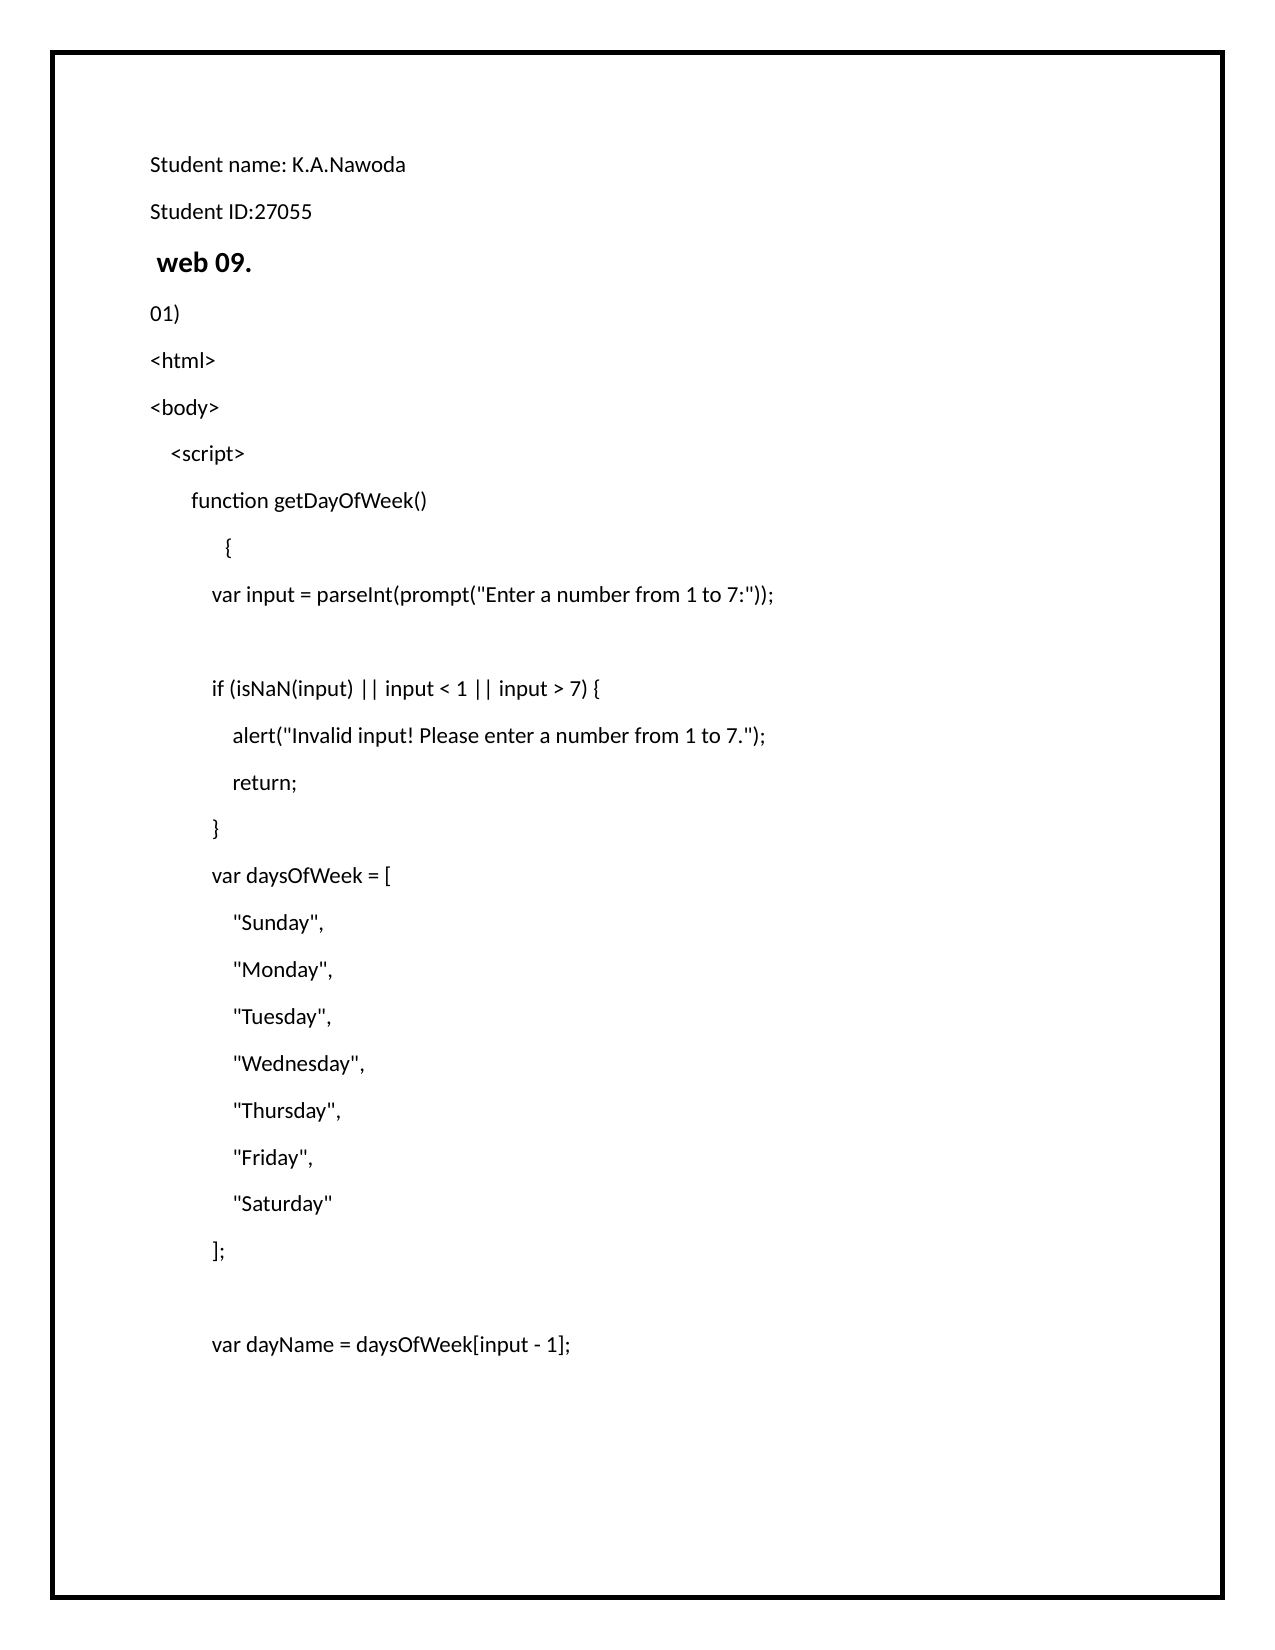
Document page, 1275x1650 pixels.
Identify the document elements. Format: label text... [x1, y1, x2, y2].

text var dayName = daysOfWeek[input - 1]; [150, 1330, 1125, 1358]
text "Saturday" [150, 1189, 1125, 1217]
text Student name: K.A.Nawoda [150, 150, 1125, 178]
text ]; [150, 1236, 1125, 1264]
text Student ID:27055 [150, 197, 1125, 225]
text } [150, 814, 1125, 842]
text alert("Invalid input! Please enter a number from 1 to 7."); [150, 721, 1125, 749]
text var input = parseInt(prompt("Enter a number from 1 to 7:")); [150, 580, 1125, 608]
text "Tuesday", [150, 1002, 1125, 1030]
text <script> [150, 439, 1125, 467]
text "Thursday", [150, 1096, 1125, 1124]
text <body> [150, 393, 1125, 421]
text "Friday", [150, 1143, 1125, 1171]
text function getDayOfWeek() [150, 486, 1125, 514]
text var daysOfWeek = [ [150, 861, 1125, 889]
text if (isNaN(input) || input < 1 || input > 7) { [150, 674, 1125, 702]
text { [150, 533, 1125, 561]
text 01) [150, 299, 1125, 327]
text "Sunday", [150, 908, 1125, 936]
text <html> [150, 346, 1125, 374]
text "Monday", [150, 955, 1125, 983]
text web 09. [150, 244, 1125, 279]
text "Wednesday", [150, 1049, 1125, 1077]
text return; [150, 768, 1125, 796]
